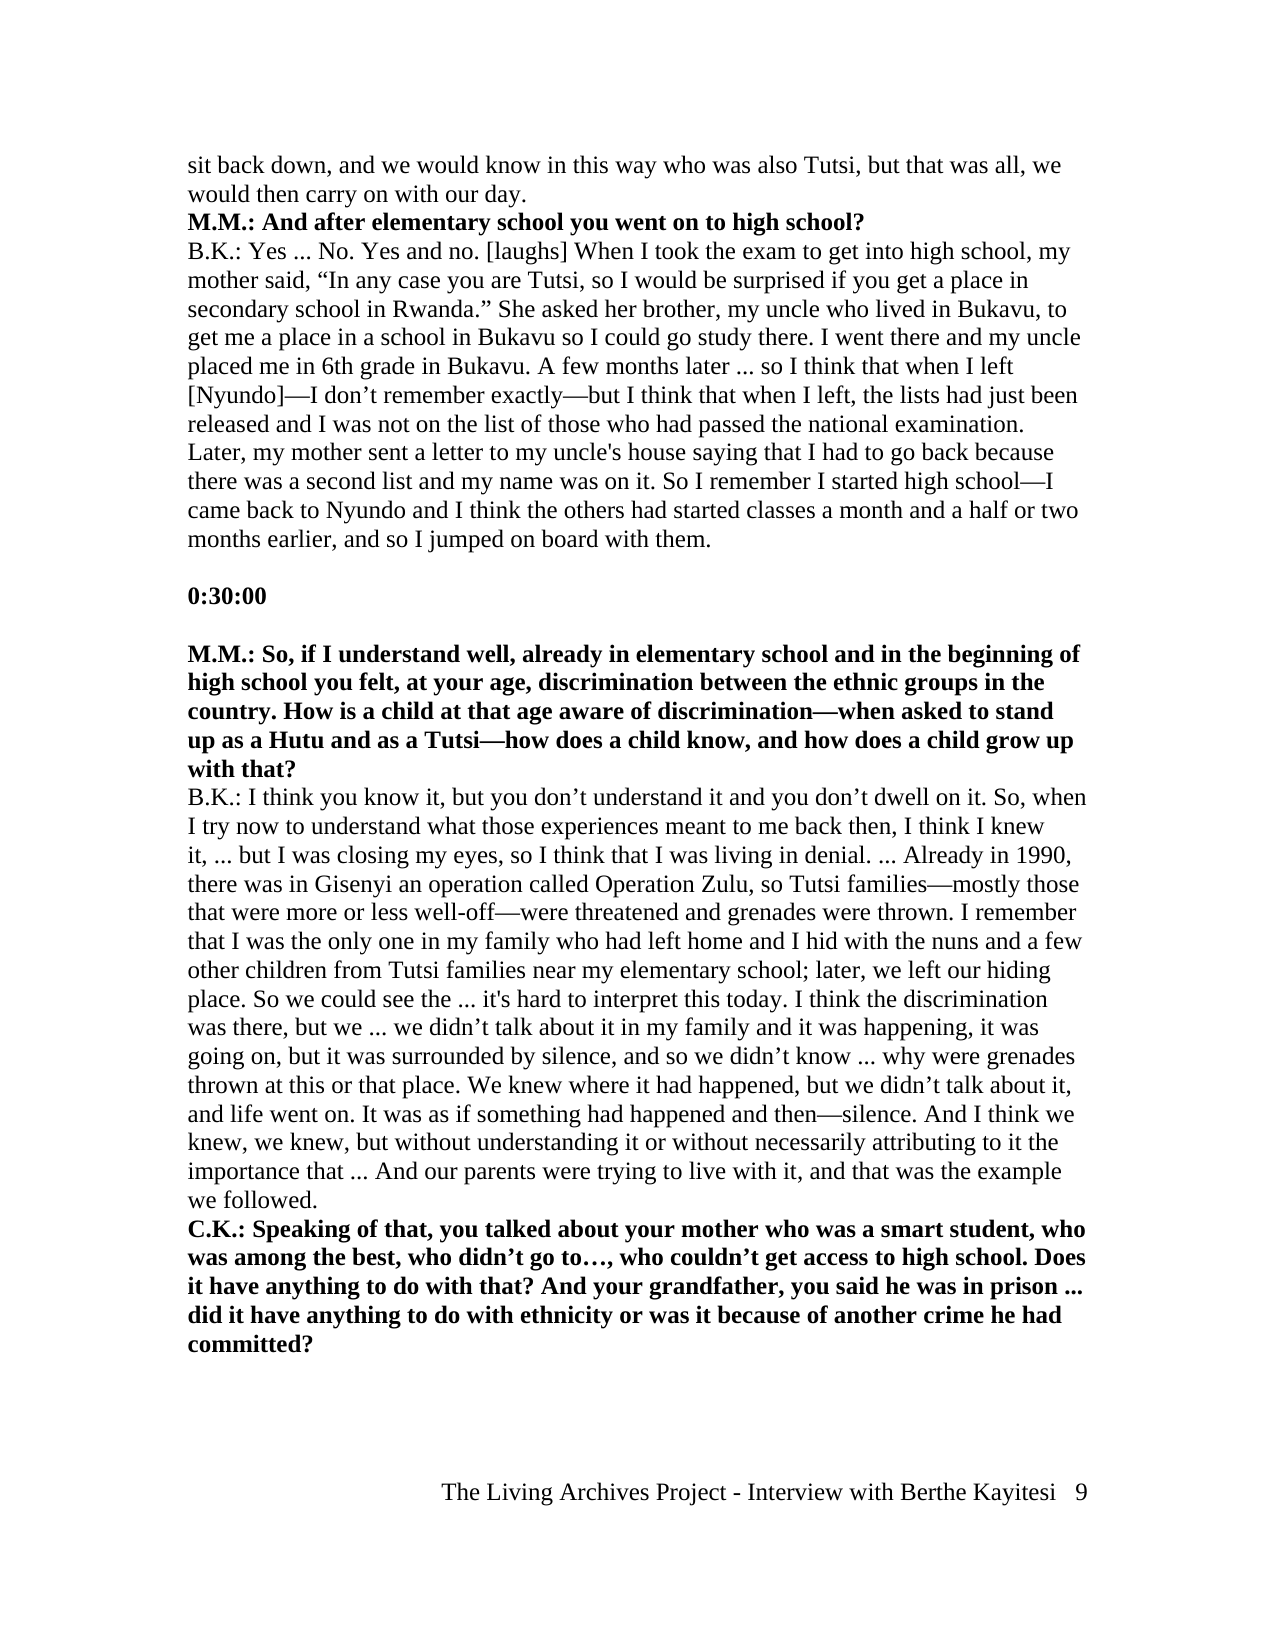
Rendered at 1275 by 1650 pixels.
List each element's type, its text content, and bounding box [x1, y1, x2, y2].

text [187, 150, 1087, 207]
text B.K.: I think you know it, but you don’t understand it and you don’t dwell on it. So, when I try now to understand what those experiences meant to me back then, I think I knew it, ... but I was closing my eyes, so I think that I was living in denial. ... Already in 1990, there was in Gisenyi an operation called Operation Zulu, so Tutsi families—mostly those that were more or less well-off—were threatened and grenades were thrown. I remember that I was the only one in my family who had left home and I hid with the nuns and a few other children from Tutsi families near my elementary school; later, we left our hiding place. So we could see the ... it's hard to interpret this today. I think the discrimination was there, but we ... we didn’t talk about it in my family and it was happening, it was going on, but it was surrounded by silence, and so we didn’t know ... why were grenades thrown at this or that place. We knew where it had happened, but we didn’t talk about it, and life went on. It was as if something had happened and then—silence. And I think we knew, we knew, but without understanding it or without necessarily attributing to it the importance that ... And our parents were trying to live with it, and that was the example we followed. [187, 782, 1087, 1214]
text C.K.: Speaking of that, you talked about your mother who was a smart student, who was among the best, who didn’t go to…, who couldn’t get access to high school. Does it have anything to do with that? And your grandfather, you said he was in prison ... did it have anything to do with ethnicity or was it because of another crime he had committed? [187, 1214, 1087, 1357]
text M.M.: And after elementary school you went on to high school? [187, 207, 1087, 236]
text B.K.: Yes ... No. Yes and no. [laughs] When I took the exam to get into high school, my mother said, “In any case you are Tutsi, so I would be surprised if you get a place in secondary school in Rwanda.” She asked her brother, my uncle who lived in Bukavu, to get me a place in a school in Bukavu so I could go study there. I went there and my uncle placed me in 6th grade in Bukavu. A few months later ... so I think that when I left [Nyundo]—I don’t remember exactly—but I think that when I left, the lists had just been released and I was not on the list of those who had passed the national examination. Later, my mother sent a letter to my uncle's house saying that I had to go back because there was a second list and my name was on it. So I remember I started high school—I came back to Nyundo and I think the others had started classes a month and a half or two months earlier, and so I jumped on board with them. [187, 236, 1087, 552]
text M.M.: So, if I understand well, already in elementary school and in the beginning of high school you felt, at your age, discrimination between the ethnic groups in the country. How is a child at that age aware of discrimination—when asked to stand up as a Hutu and as a Tutsi—how does a child know, and how does a child grow up with that? [187, 639, 1087, 782]
text 0:30:00 [187, 581, 1087, 610]
